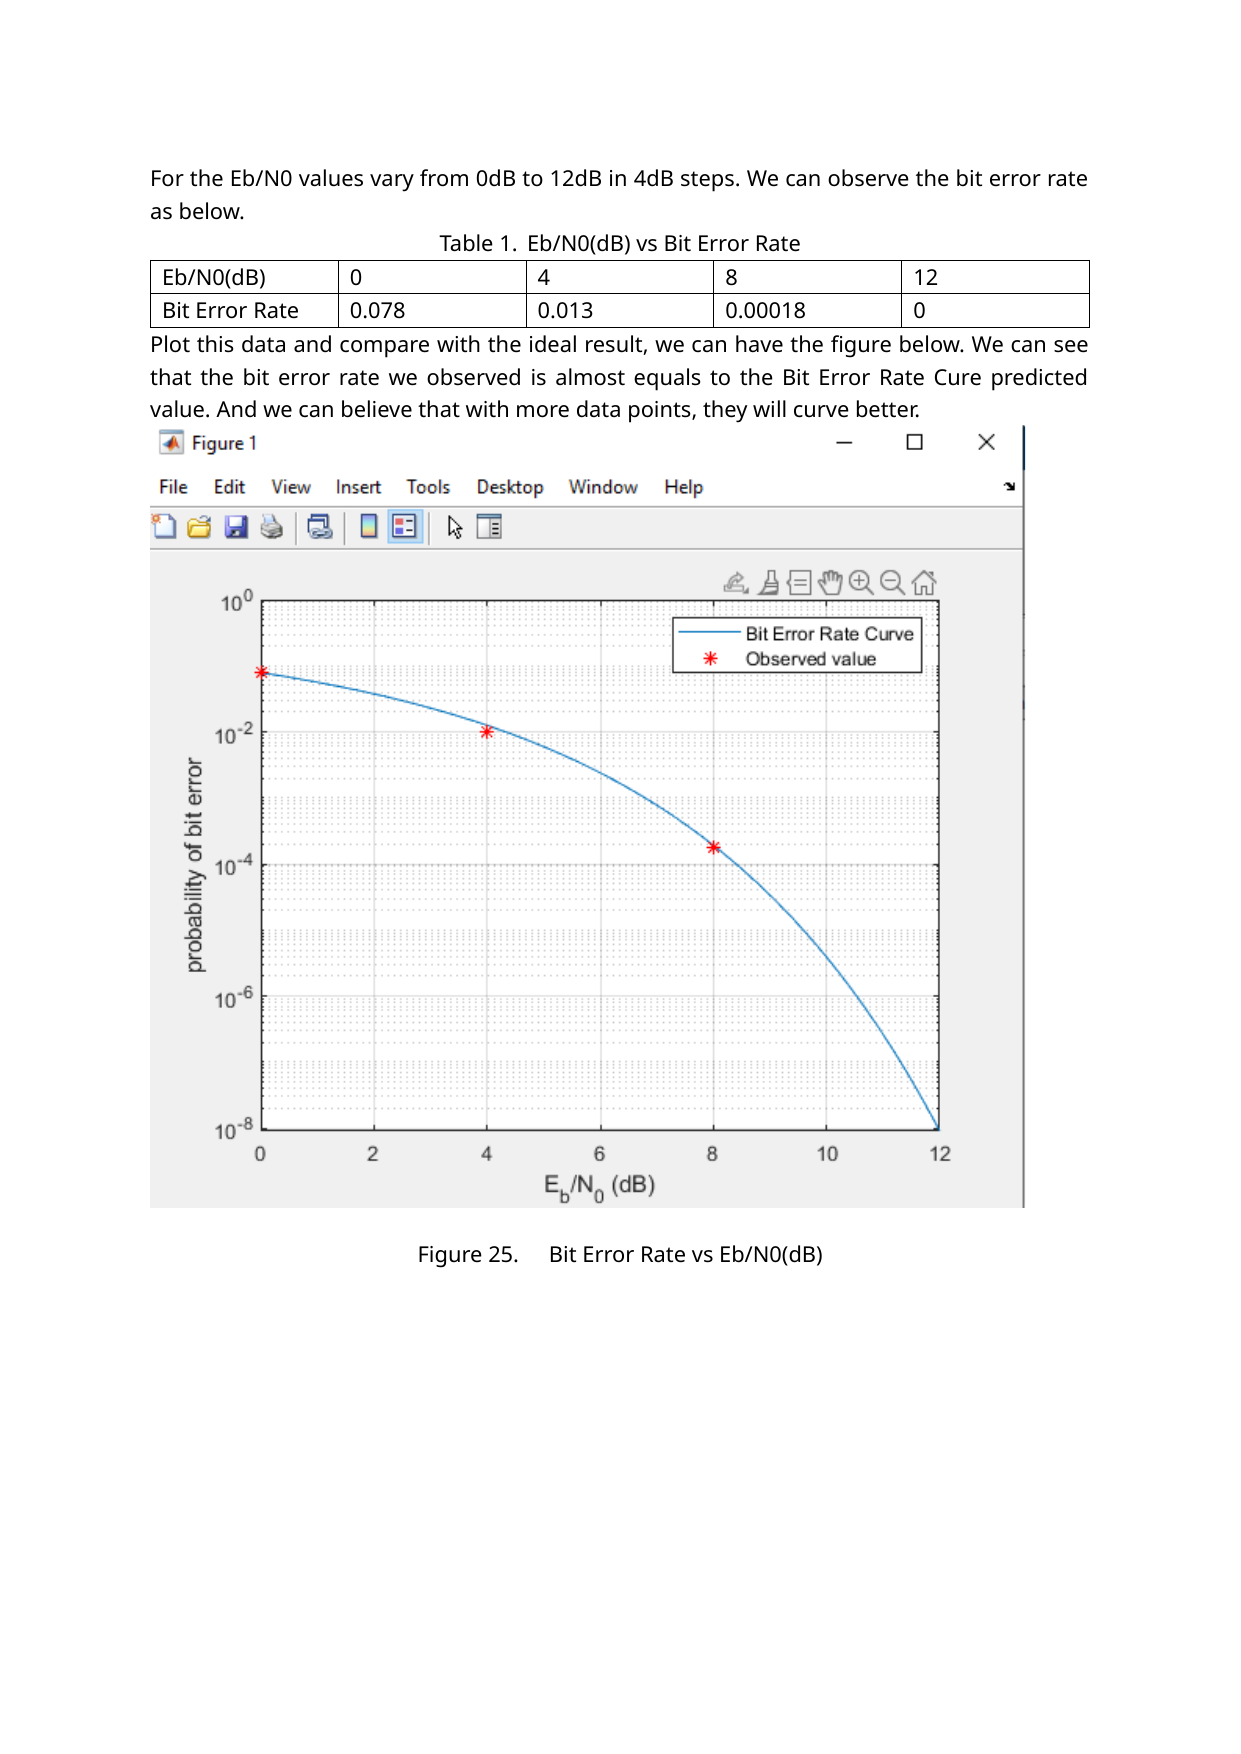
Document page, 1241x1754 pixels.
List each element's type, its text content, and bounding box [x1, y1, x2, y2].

list Eb/N0(dB) vs Bit Error Rate [150, 227, 1090, 259]
text For the Eb/N0 values vary from 0dB to 12dB in 4dB steps. We can observe the bit error rate as below. [150, 162, 1090, 227]
list Bit Error Rate vs Eb/N0(dB) [150, 1238, 1090, 1270]
table_header Eb/N0(dB) [151, 261, 338, 293]
table_header 8 [714, 261, 901, 293]
table_cell 0.078 [339, 294, 526, 327]
table_header 0 [339, 261, 526, 293]
picture [150, 425, 1025, 1208]
table_cell 0 [902, 294, 1089, 327]
text Plot this data and compare with the ideal result, we can have the figure below. We can see that the bit error rate we observed is almost equals to the Bit Error Rate Cure predicted value. And we can believe that with more data points, they will curve better. [150, 328, 1090, 425]
table_header 12 [902, 261, 1089, 293]
table_cell Bit Error Rate [151, 294, 338, 327]
table_cell 0.013 [527, 294, 713, 327]
table_header 4 [527, 261, 713, 293]
table_cell 0.00018 [714, 294, 901, 327]
